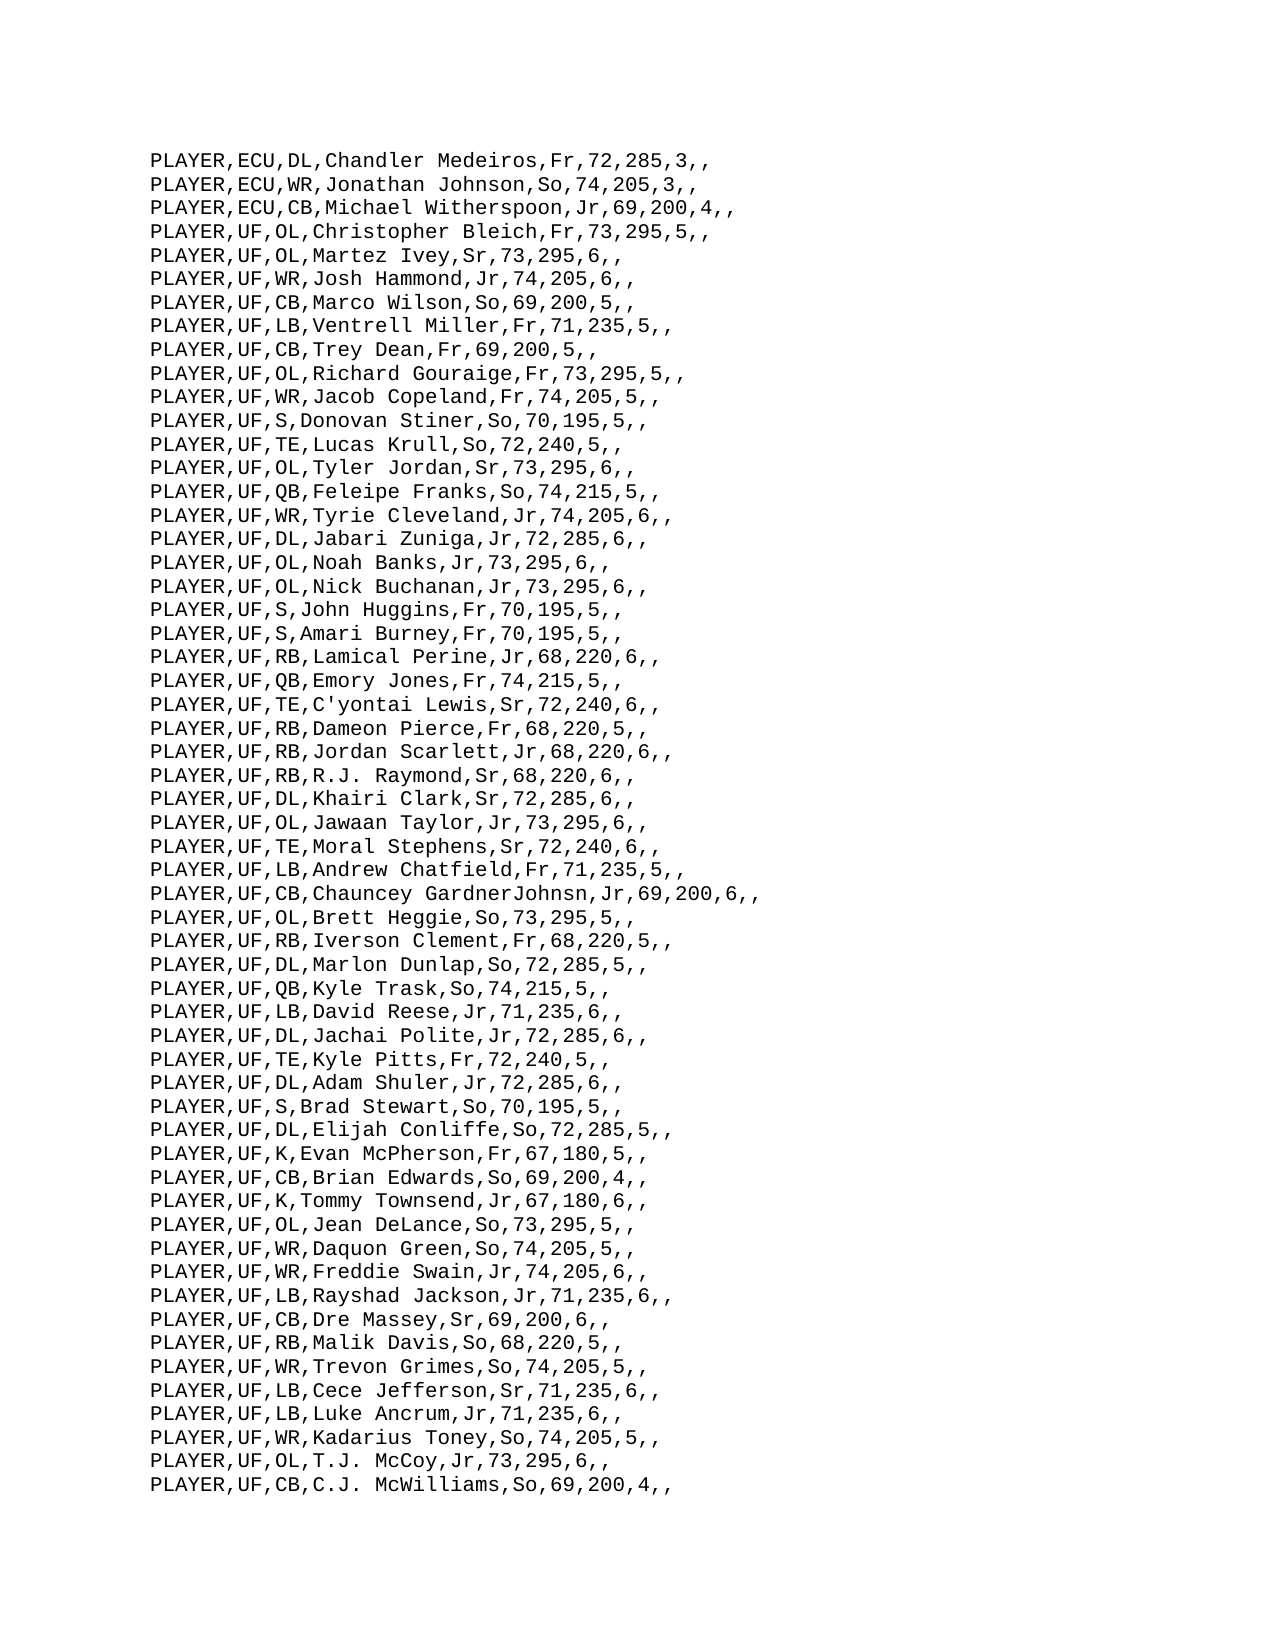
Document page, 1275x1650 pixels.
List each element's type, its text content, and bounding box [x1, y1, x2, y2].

text PLAYER,UF,OL,Noah Banks,Jr,73,295,6,, [150, 552, 1125, 576]
text PLAYER,UF,TE,Moral Stephens,Sr,72,240,6,, [150, 836, 1125, 859]
text PLAYER,UF,S,Donovan Stiner,So,70,195,5,, [150, 410, 1125, 434]
text PLAYER,UF,CB,C.J. McWilliams,So,69,200,4,, [150, 1474, 1125, 1498]
text PLAYER,UF,RB,Lamical Perine,Jr,68,220,6,, [150, 647, 1125, 670]
text PLAYER,UF,OL,Tyler Jordan,Sr,73,295,6,, [150, 457, 1125, 481]
text PLAYER,UF,TE,Kyle Pitts,Fr,72,240,5,, [150, 1048, 1125, 1072]
text PLAYER,UF,WR,Josh Hammond,Jr,74,205,6,, [150, 268, 1125, 292]
text PLAYER,UF,QB,Kyle Trask,So,74,215,5,, [150, 978, 1125, 1001]
text PLAYER,UF,LB,Luke Ancrum,Jr,71,235,6,, [150, 1403, 1125, 1427]
text PLAYER,UF,OL,T.J. McCoy,Jr,73,295,6,, [150, 1451, 1125, 1474]
text PLAYER,UF,K,Tommy Townsend,Jr,67,180,6,, [150, 1190, 1125, 1214]
text PLAYER,UF,DL,Jabari Zuniga,Jr,72,285,6,, [150, 528, 1125, 552]
text PLAYER,UF,LB,Cece Jefferson,Sr,71,235,6,, [150, 1379, 1125, 1403]
text PLAYER,UF,QB,Feleipe Franks,So,74,215,5,, [150, 481, 1125, 505]
text PLAYER,UF,DL,Marlon Dunlap,So,72,285,5,, [150, 954, 1125, 978]
text PLAYER,UF,OL,Martez Ivey,Sr,73,295,6,, [150, 244, 1125, 268]
text PLAYER,UF,DL,Adam Shuler,Jr,72,285,6,, [150, 1072, 1125, 1096]
text PLAYER,UF,OL,Nick Buchanan,Jr,73,295,6,, [150, 576, 1125, 599]
text PLAYER,UF,DL,Khairi Clark,Sr,72,285,6,, [150, 788, 1125, 812]
text PLAYER,UF,RB,R.J. Raymond,Sr,68,220,6,, [150, 765, 1125, 788]
text PLAYER,UF,OL,Christopher Bleich,Fr,73,295,5,, [150, 221, 1125, 244]
text PLAYER,UF,TE,Lucas Krull,So,72,240,5,, [150, 434, 1125, 457]
text PLAYER,UF,QB,Emory Jones,Fr,74,215,5,, [150, 670, 1125, 694]
text PLAYER,UF,LB,David Reese,Jr,71,235,6,, [150, 1001, 1125, 1025]
text PLAYER,ECU,CB,Michael Witherspoon,Jr,69,200,4,, [150, 197, 1125, 221]
text PLAYER,UF,RB,Malik Davis,So,68,220,5,, [150, 1332, 1125, 1356]
text PLAYER,UF,LB,Ventrell Miller,Fr,71,235,5,, [150, 316, 1125, 339]
text PLAYER,UF,CB,Marco Wilson,So,69,200,5,, [150, 292, 1125, 316]
text PLAYER,UF,CB,Dre Massey,Sr,69,200,6,, [150, 1309, 1125, 1332]
text PLAYER,UF,RB,Dameon Pierce,Fr,68,220,5,, [150, 717, 1125, 741]
text PLAYER,UF,WR,Tyrie Cleveland,Jr,74,205,6,, [150, 505, 1125, 528]
text PLAYER,UF,OL,Richard Gouraige,Fr,73,295,5,, [150, 363, 1125, 386]
text PLAYER,UF,S,Amari Burney,Fr,70,195,5,, [150, 623, 1125, 647]
text PLAYER,UF,WR,Freddie Swain,Jr,74,205,6,, [150, 1261, 1125, 1285]
text PLAYER,UF,LB,Rayshad Jackson,Jr,71,235,6,, [150, 1285, 1125, 1309]
text PLAYER,UF,WR,Daquon Green,So,74,205,5,, [150, 1238, 1125, 1261]
text PLAYER,UF,RB,Jordan Scarlett,Jr,68,220,6,, [150, 741, 1125, 765]
text PLAYER,UF,S,John Huggins,Fr,70,195,5,, [150, 599, 1125, 623]
text PLAYER,UF,WR,Kadarius Toney,So,74,205,5,, [150, 1427, 1125, 1451]
text PLAYER,UF,WR,Jacob Copeland,Fr,74,205,5,, [150, 386, 1125, 410]
text PLAYER,UF,DL,Elijah Conliffe,So,72,285,5,, [150, 1119, 1125, 1143]
text PLAYER,UF,S,Brad Stewart,So,70,195,5,, [150, 1096, 1125, 1119]
text PLAYER,ECU,WR,Jonathan Johnson,So,74,205,3,, [150, 174, 1125, 197]
text PLAYER,UF,WR,Trevon Grimes,So,74,205,5,, [150, 1356, 1125, 1379]
text PLAYER,UF,DL,Jachai Polite,Jr,72,285,6,, [150, 1025, 1125, 1048]
text PLAYER,UF,RB,Iverson Clement,Fr,68,220,5,, [150, 930, 1125, 954]
text PLAYER,UF,OL,Brett Heggie,So,73,295,5,, [150, 907, 1125, 930]
text PLAYER,UF,LB,Andrew Chatfield,Fr,71,235,5,, [150, 859, 1125, 883]
text PLAYER,UF,OL,Jean DeLance,So,73,295,5,, [150, 1214, 1125, 1238]
text PLAYER,UF,OL,Jawaan Taylor,Jr,73,295,6,, [150, 812, 1125, 836]
text PLAYER,UF,CB,Chauncey GardnerJohnsn,Jr,69,200,6,, [150, 883, 1125, 907]
text PLAYER,UF,TE,C'yontai Lewis,Sr,72,240,6,, [150, 694, 1125, 717]
text PLAYER,UF,CB,Brian Edwards,So,69,200,4,, [150, 1167, 1125, 1190]
text PLAYER,UF,K,Evan McPherson,Fr,67,180,5,, [150, 1143, 1125, 1167]
text PLAYER,UF,CB,Trey Dean,Fr,69,200,5,, [150, 339, 1125, 363]
text PLAYER,ECU,DL,Chandler Medeiros,Fr,72,285,3,, [150, 150, 1125, 174]
